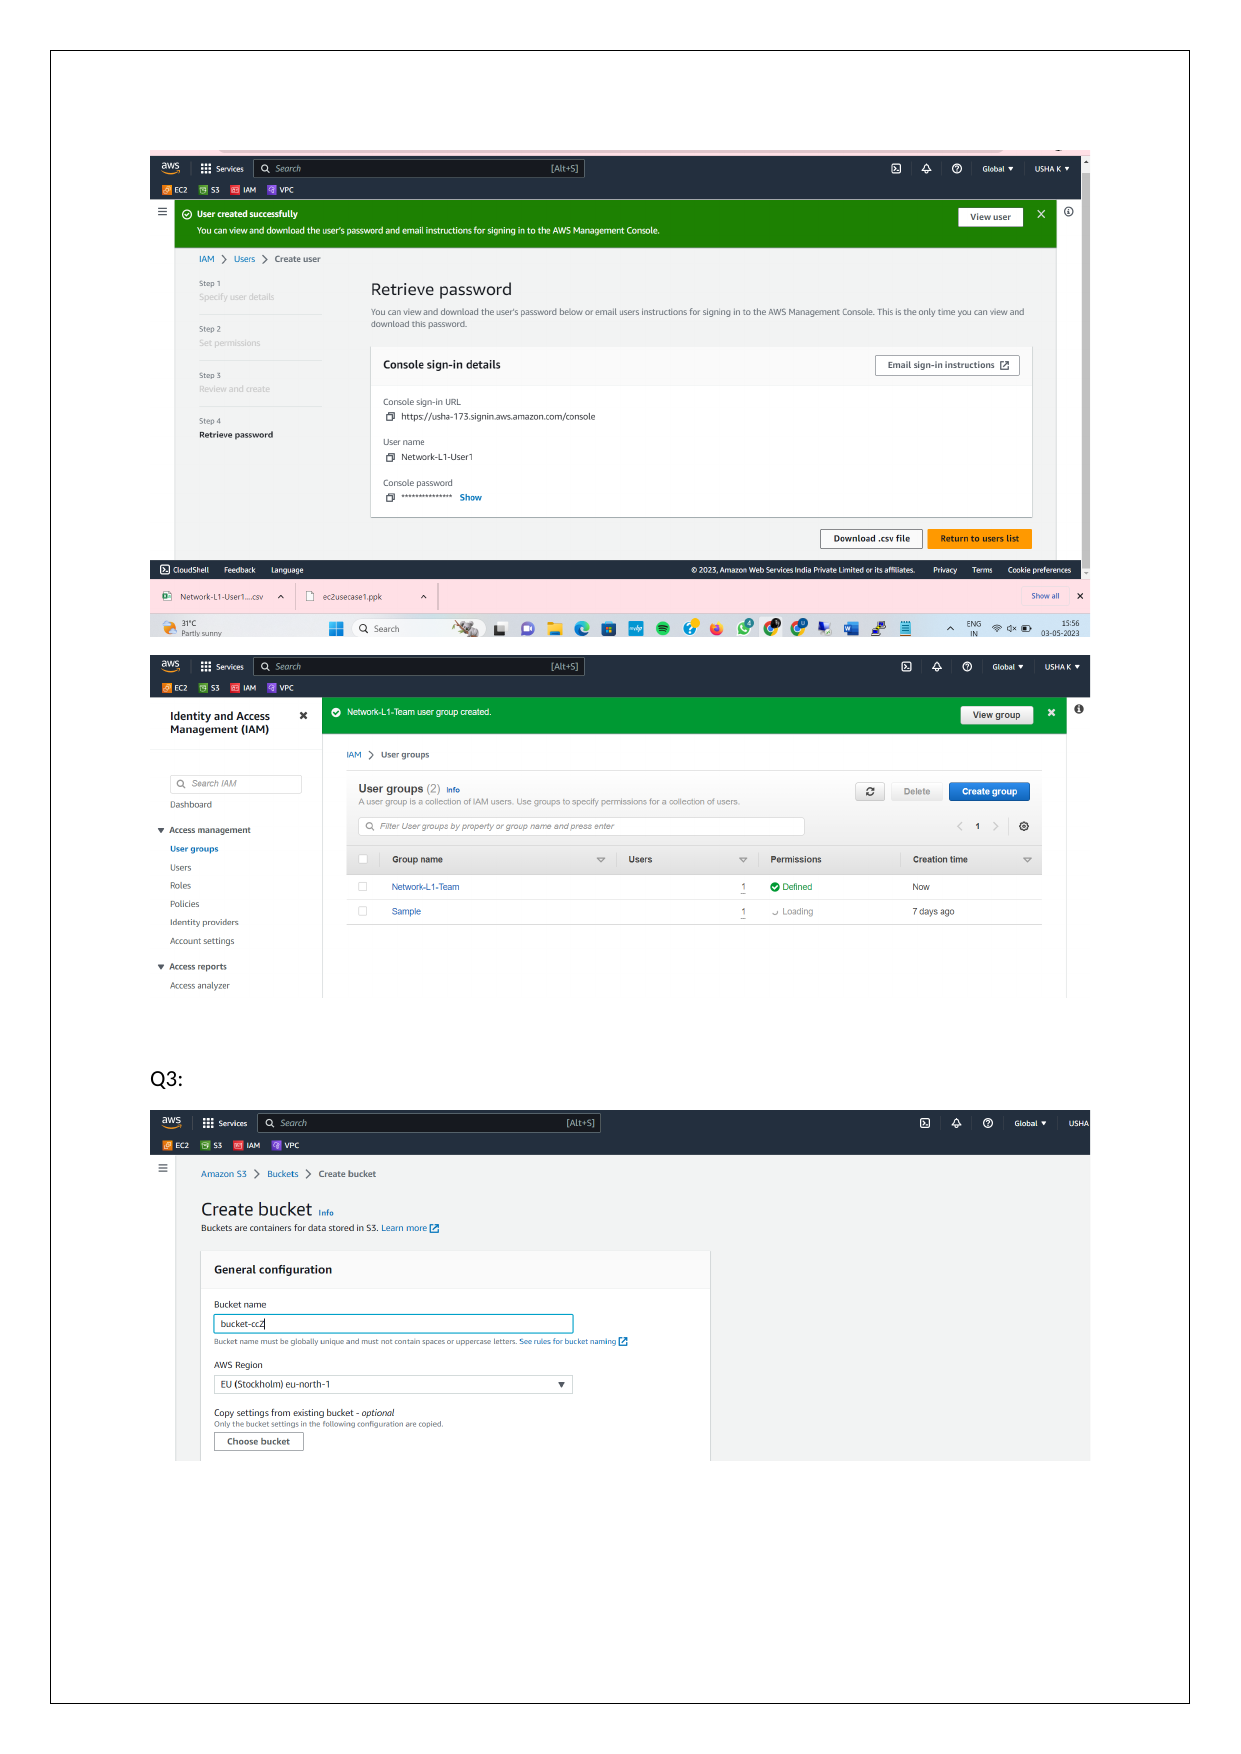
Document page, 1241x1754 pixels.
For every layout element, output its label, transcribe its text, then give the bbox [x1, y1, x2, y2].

picture [150, 1110, 1091, 1461]
picture [150, 150, 1091, 637]
text Q3: [150, 1064, 1090, 1092]
picture [150, 655, 1091, 998]
